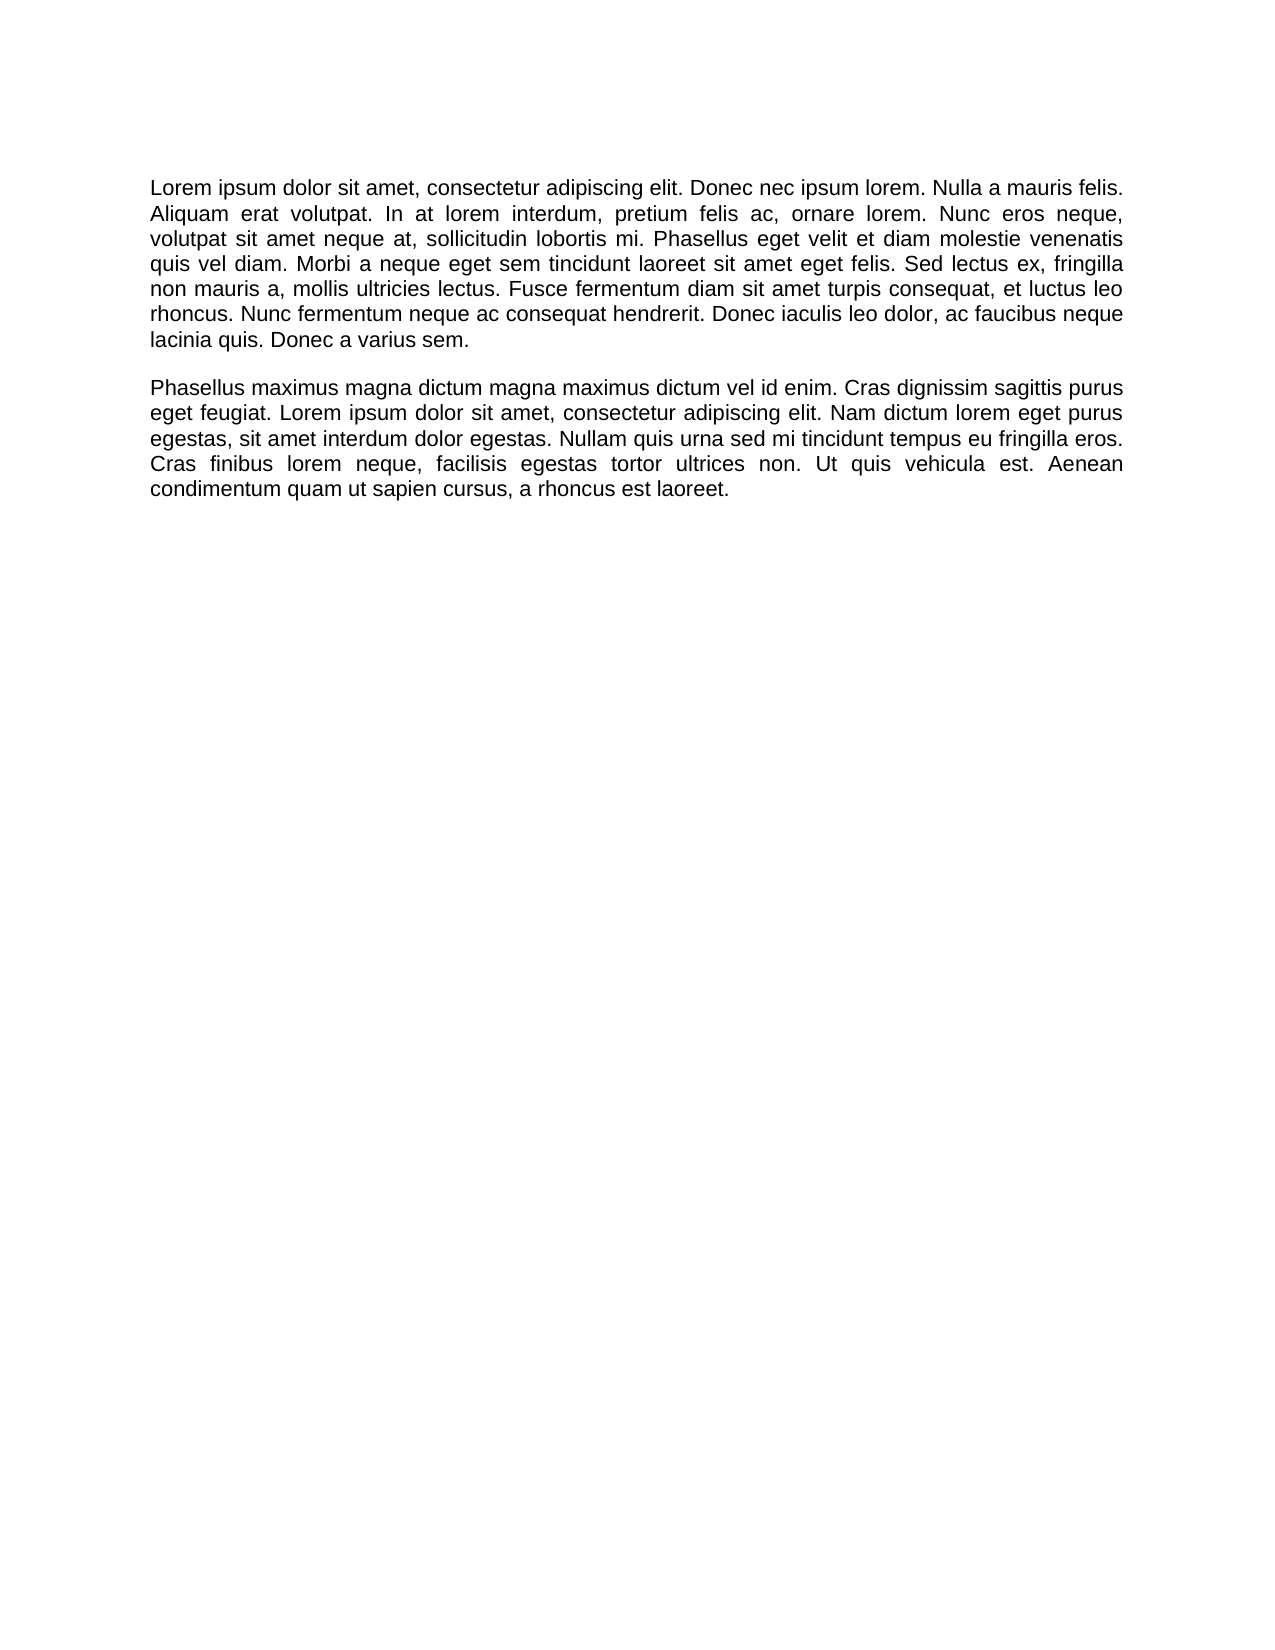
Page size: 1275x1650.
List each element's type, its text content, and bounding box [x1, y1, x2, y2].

text Phasellus maximus magna dictum magna maximus dictum vel id enim. Cras dignissim sagittis purus eget feugiat. Lorem ipsum dolor sit amet, consectetur adipiscing elit. Nam dictum lorem eget purus egestas, sit amet interdum dolor egestas. Nullam quis urna sed mi tincidunt tempus eu fringilla eros. Cras finibus lorem neque, facilisis egestas tortor ultrices non. Ut quis vehicula est. Aenean condimentum quam ut sapien cursus, a rhoncus est laoreet. [150, 375, 1125, 501]
text Lorem ipsum dolor sit amet, consectetur adipiscing elit. Donec nec ipsum lorem. Nulla a mauris felis. Aliquam erat volutpat. In at lorem interdum, pretium felis ac, ornare lorem. Nunc eros neque, volutpat sit amet neque at, sollicitudin lobortis mi. Phasellus eget velit et diam molestie venenatis quis vel diam. Morbi a neque eget sem tincidunt laoreet sit amet eget felis. Sed lectus ex, fringilla non mauris a, mollis ultricies lectus. Fusce fermentum diam sit amet turpis consequat, et luctus leo rhoncus. Nunc fermentum neque ac consequat hendrerit. Donec iaculis leo dolor, ac faucibus neque lacinia quis. Donec a varius sem. [150, 175, 1125, 352]
